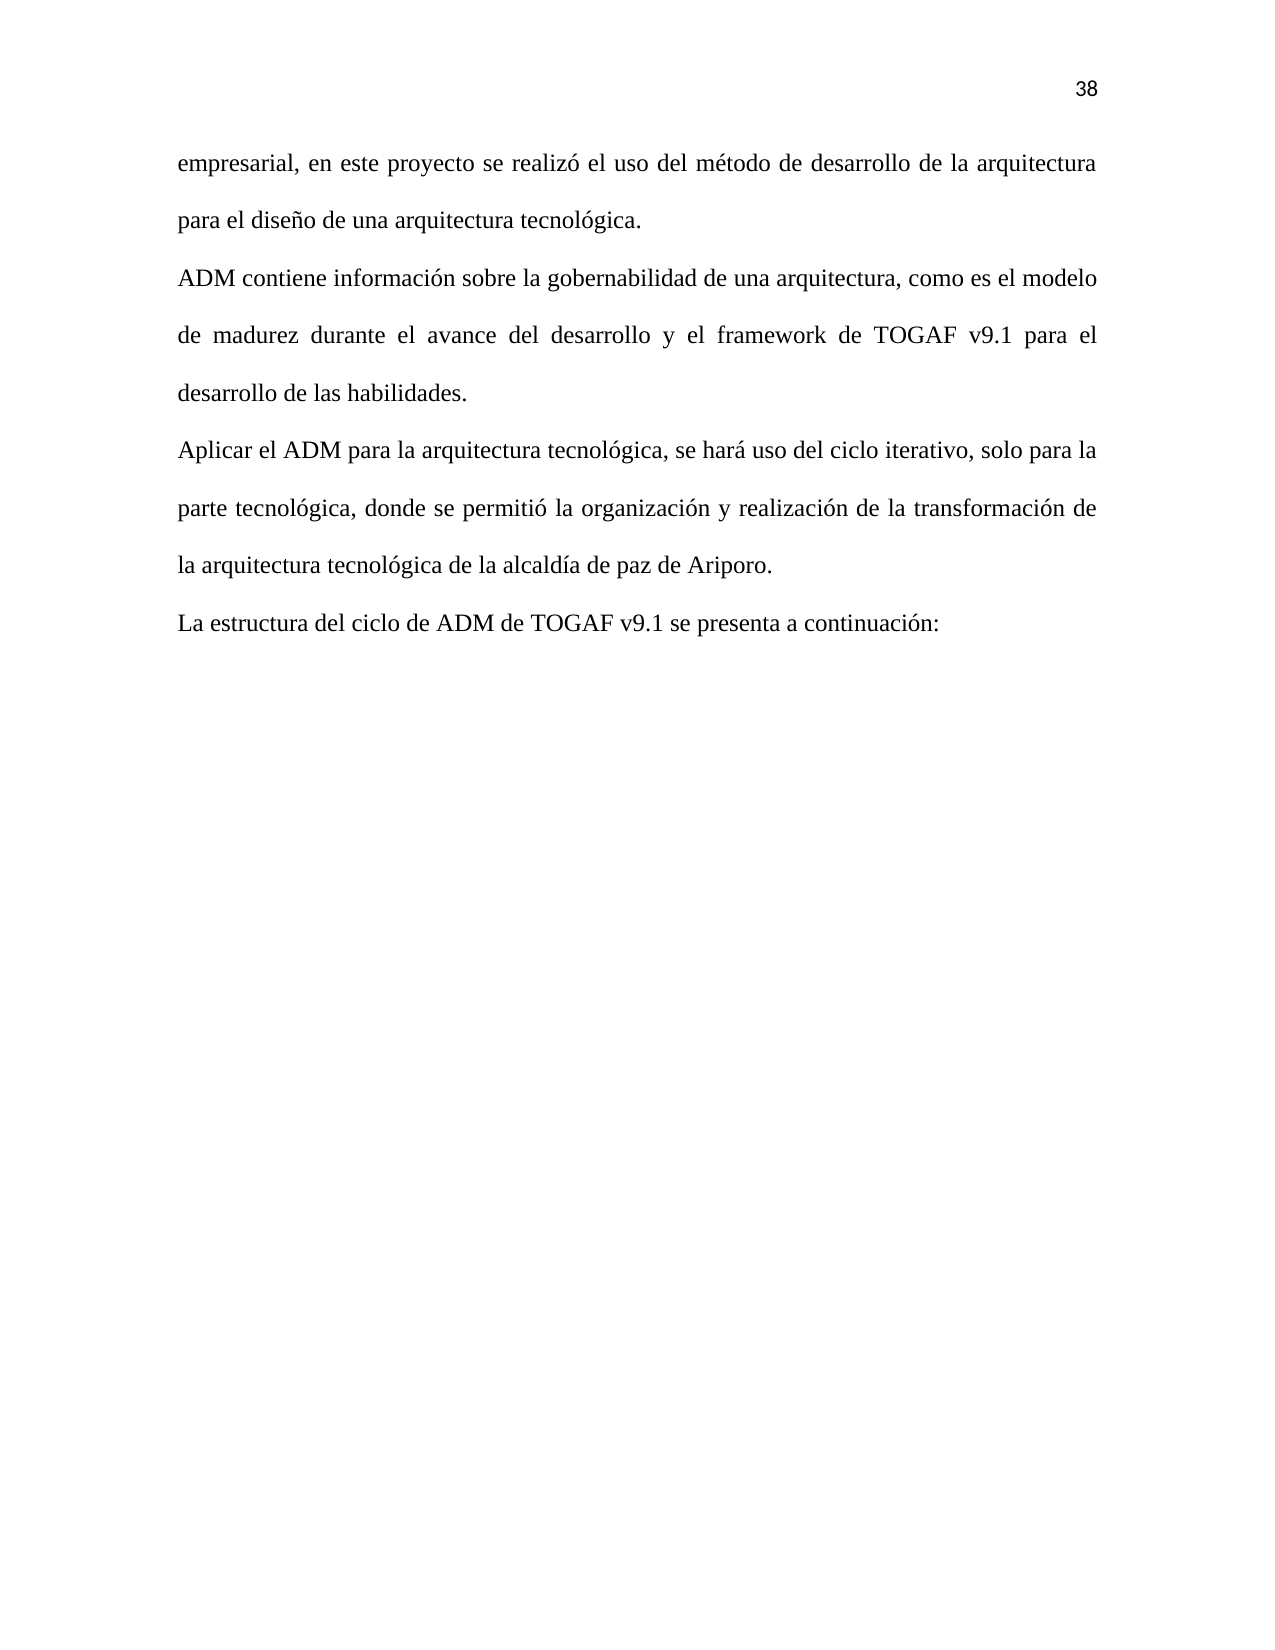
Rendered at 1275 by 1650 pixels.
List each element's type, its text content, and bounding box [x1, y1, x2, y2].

text La estructura del ciclo de ADM de TOGAF v9.1 se presenta a continuación: [177, 608, 1098, 636]
